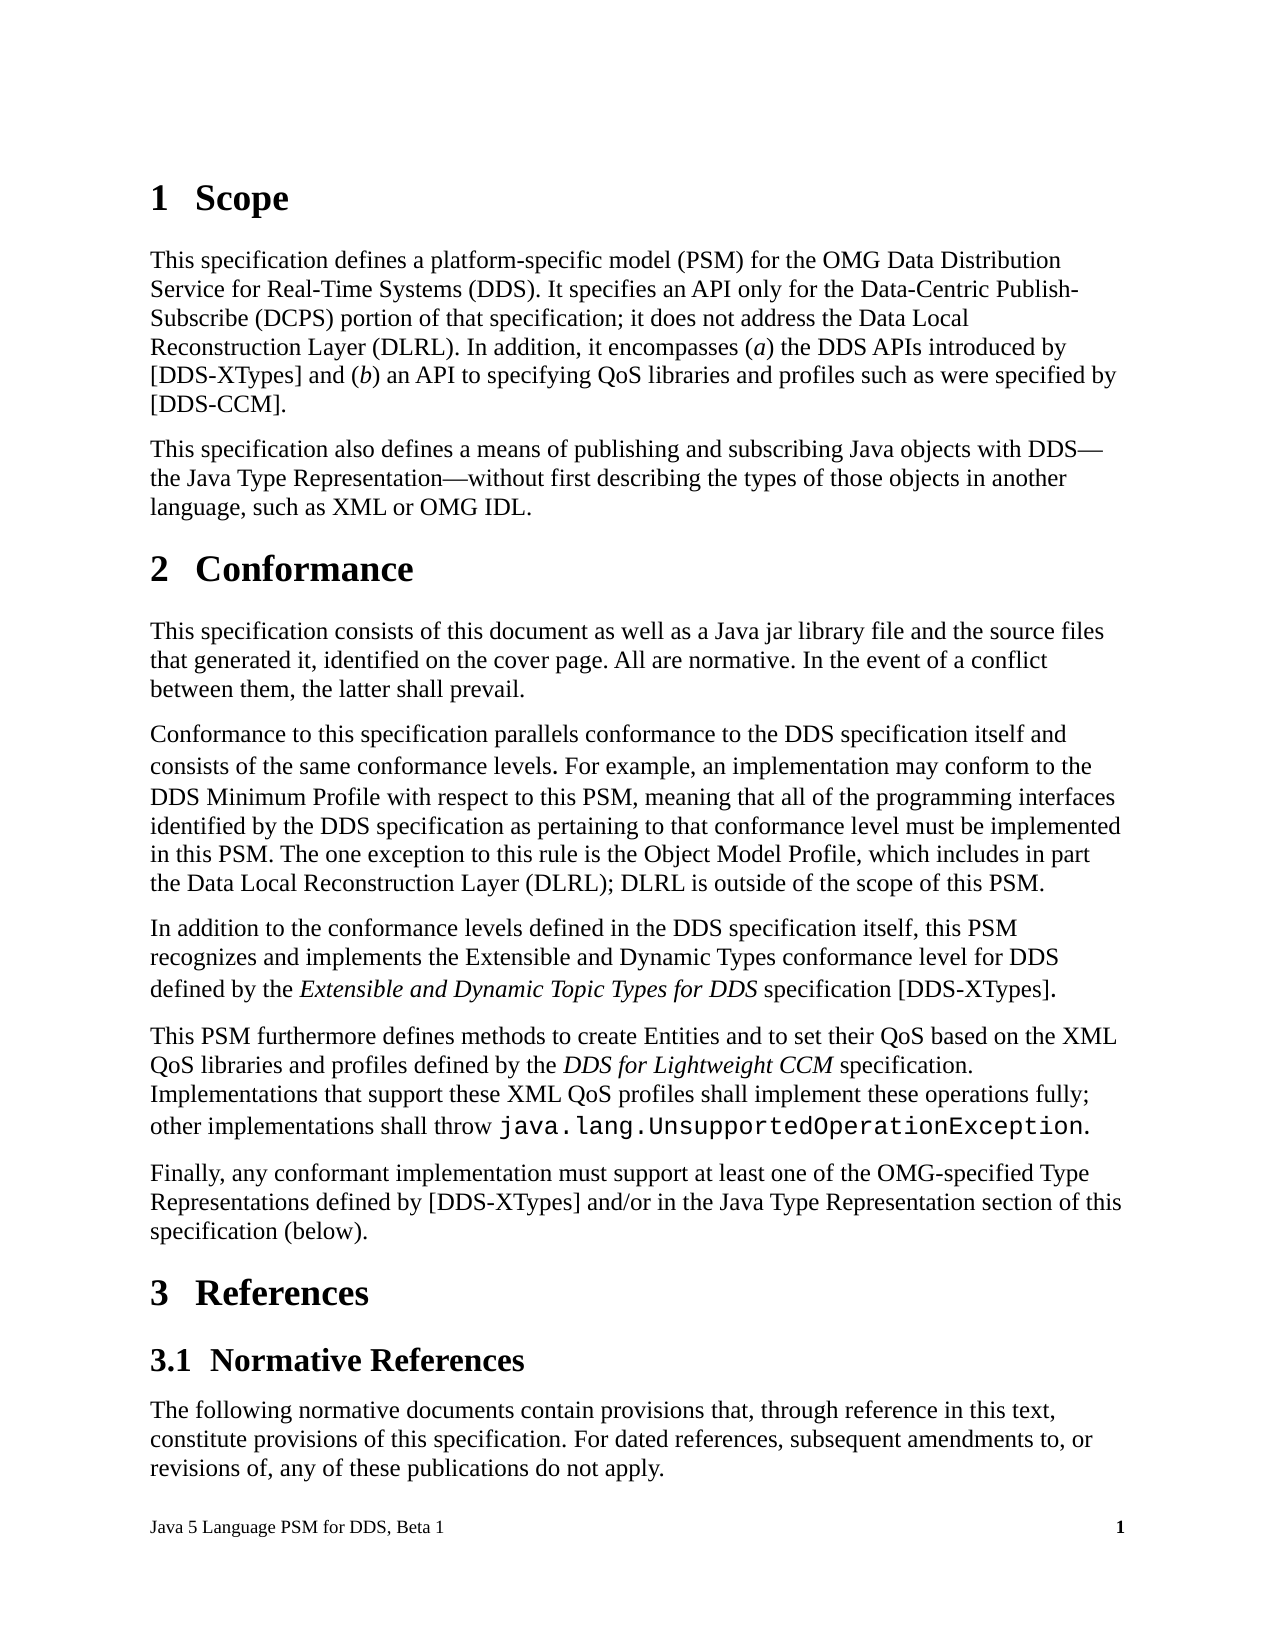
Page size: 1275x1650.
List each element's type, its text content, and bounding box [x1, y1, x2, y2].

text This specification defines a platform-specific model (PSM) for the OMG Data Distribution Service for Real-Time Systems (DDS). It specifies an API only for the Data-Centric Publish-Subscribe (DCPS) portion of that specification; it does not address the Data Local Reconstruction Layer (DLRL). In addition, it encompasses (a) the DDS APIs introduced by [DDS-XTypes] and (b) an API to specifying QoS libraries and profiles such as were specified by [DDS-CCM]. [150, 246, 1125, 418]
text This specification consists of this document as well as a Java jar library file and the source files that generated it, identified on the cover page. All are normative. In the event of a conflict between them, the latter shall prevail. [150, 616, 1125, 703]
text In addition to the conformance levels defined in the DDS specification itself, this PSM recognizes and implements the Extensible and Dynamic Types conformance level for DDS defined by the Extensible and Dynamic Topic Types for DDS specification [DDS-XTypes]. [150, 913, 1125, 1005]
text The following normative documents contain provisions that, through reference in this text, constitute provisions of this specification. For dated references, subsequent amendments to, or revisions of, any of these publications do not apply. [150, 1395, 1125, 1481]
text Finally, any conformant implementation must support at least one of the OMG-specified Type Representations defined by [DDS-XTypes] and/or in the Java Type Representation section of this specification (8 below). [150, 1158, 1125, 1245]
subtitle Normative References [150, 1340, 1125, 1379]
subtitle Scope [150, 176, 1125, 219]
subtitle Conformance [150, 546, 1125, 589]
subtitle References [150, 1270, 1125, 1313]
text This PSM furthermore defines methods to create Entities and to set their QoS based on the XML QoS libraries and profiles defined by the DDS for Lightweight CCM specification. Implementations that support these XML QoS profiles shall implement these operations fully; other implementations shall throw java.lang.UnsupportedOperationException. [150, 1021, 1125, 1142]
text Conformance to this specification parallels conformance to the DDS specification itself and consists of the same conformance levels. For example, an implementation may conform to the DDS Minimum Profile with respect to this PSM, meaning that all of the programming interfaces identified by the DDS specification as pertaining to that conformance level must be implemented in this PSM. The one exception to this rule is the Object Model Profile, which includes in part the Data Local Reconstruction Layer (DLRL); DLRL is outside of the scope of this PSM. [150, 719, 1125, 897]
text This specification also defines a means of publishing and subscribing Java objects with DDS—the Java Type Representation—without first describing the types of those objects in another language, such as XML or OMG IDL. [150, 434, 1125, 521]
